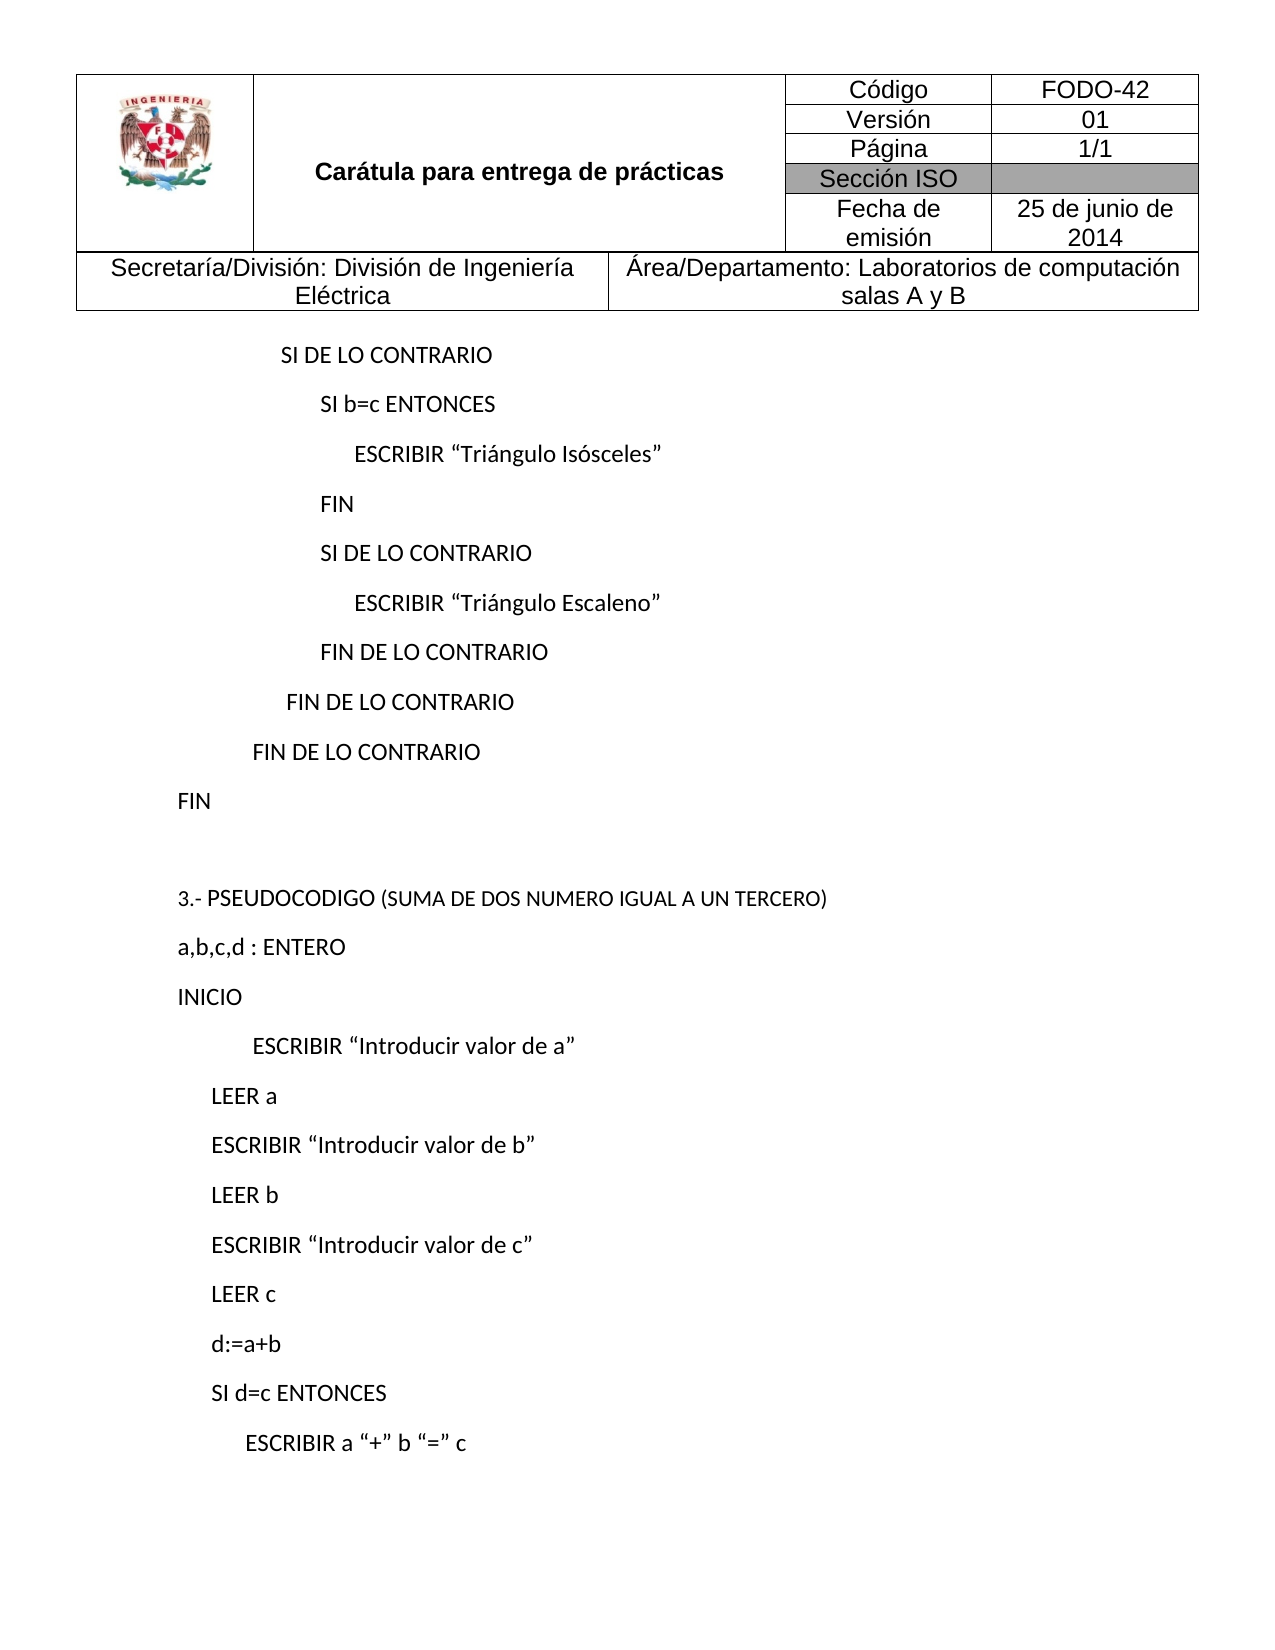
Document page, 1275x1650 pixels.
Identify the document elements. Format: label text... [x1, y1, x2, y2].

text SI d=c ENTONCES [177, 1378, 1098, 1408]
text FIN DE LO CONTRARIO [177, 637, 1098, 667]
text LEER b [177, 1179, 1098, 1210]
text ESCRIBIR “Introducir valor de c” [177, 1229, 1098, 1259]
picture [116, 90, 215, 194]
text ESCRIBIR “Introducir valor de b” [177, 1130, 1098, 1160]
text FIN DE LO CONTRARIO [177, 736, 1098, 766]
text d:=a+b [177, 1328, 1098, 1358]
text ESCRIBIR a “+” b “=” c [177, 1427, 1098, 1458]
text ESCRIBIR “Triángulo Isósceles” [177, 438, 1098, 469]
text SI DE LO CONTRARIO [177, 537, 1098, 568]
text a,b,c,d : ENTERO [177, 931, 1098, 962]
text LEER a [177, 1080, 1098, 1111]
text FIN [177, 785, 1098, 816]
text LEER c [177, 1278, 1098, 1309]
text SI b=c ENTONCES [177, 389, 1098, 419]
text ESCRIBIR “Introducir valor de a” [177, 1031, 1098, 1061]
text ESCRIBIR “Triángulo Escaleno” [177, 587, 1098, 617]
text FIN DE LO CONTRARIO [177, 686, 1098, 717]
text FIN [177, 488, 1098, 518]
text SI DE LO CONTRARIO [177, 339, 1098, 369]
text INICIO [177, 981, 1098, 1011]
text 3.- PSEUDOCODIGO (SUMA DE DOS NUMERO IGUAL A UN TERCERO) [177, 882, 1098, 912]
